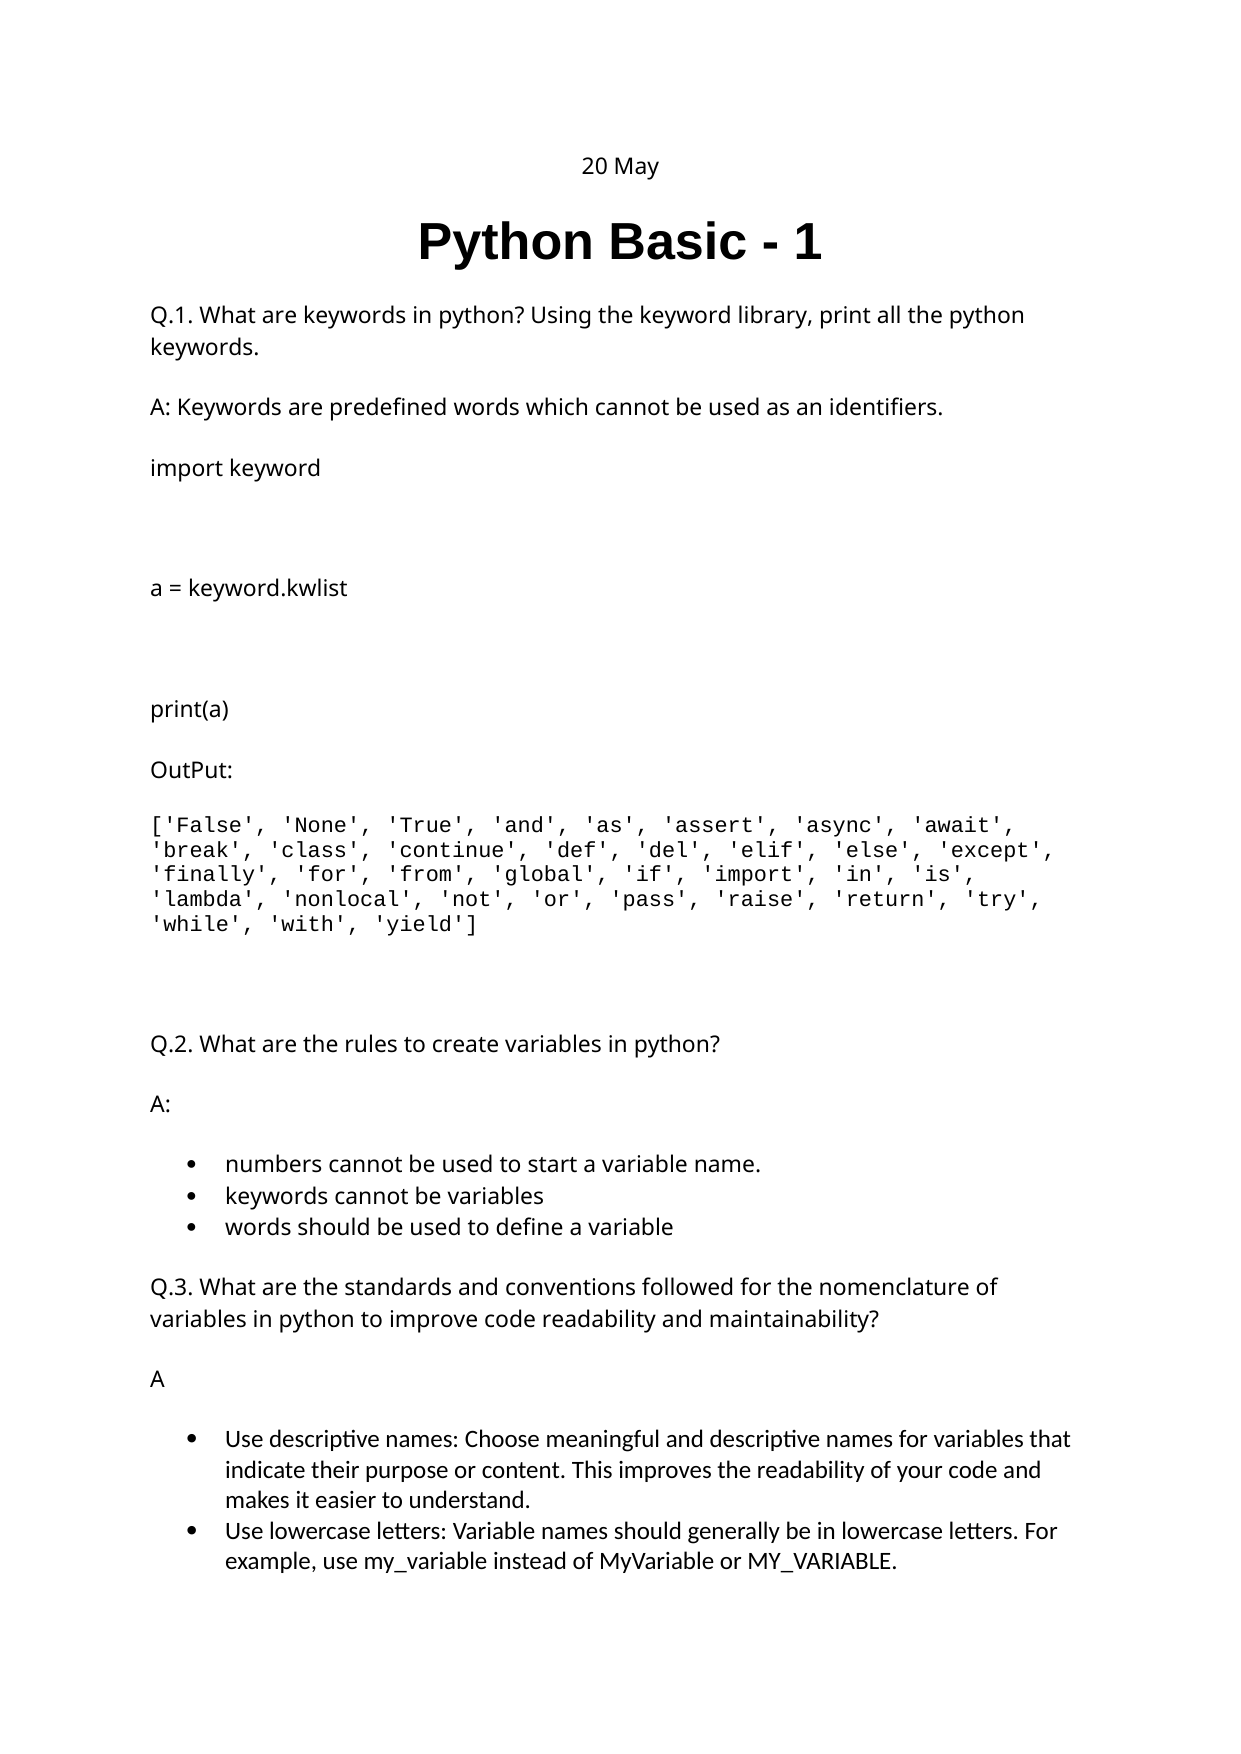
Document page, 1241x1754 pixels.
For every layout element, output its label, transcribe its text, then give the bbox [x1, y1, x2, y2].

list words should be used to define a variable [187, 1211, 1090, 1242]
list Use lowercase letters: Variable names should generally be in lowercase letters. For example, use my_variable instead of MyVariable or MY_VARIABLE. [187, 1515, 1090, 1576]
text ['False', 'None', 'True', 'and', 'as', 'assert', 'async', 'await', 'break', 'class', 'continue', 'def', 'del', 'elif', 'else', 'except', 'finally', 'for', 'from', 'global', 'if', 'import', 'in', 'is', 'lambda', 'nonlocal', 'not', 'or', 'pass', 'raise', 'return', 'try', 'while', 'with', 'yield'] [150, 814, 1090, 938]
text A: [150, 1088, 1090, 1119]
text import keyword [150, 452, 1090, 483]
text a = keyword.kwlist [150, 572, 1090, 604]
list keywords cannot be variables [187, 1180, 1090, 1211]
list numbers cannot be used to start a variable name. [187, 1148, 1090, 1180]
text Python Basic - 1 [150, 210, 1090, 270]
text 20 May [150, 150, 1090, 181]
text A [150, 1363, 1090, 1394]
text Q.1. What are keywords in python? Using the keyword library, print all the python keywords. [150, 299, 1090, 362]
text A: Keywords are predefined words which cannot be used as an identifiers. [150, 391, 1090, 422]
list Use descriptive names: Choose meaningful and descriptive names for variables that indicate their purpose or content. This improves the readability of your code and makes it easier to understand. [187, 1423, 1090, 1515]
text print(a) [150, 693, 1090, 724]
text Q.3. What are the standards and conventions followed for the nomenclature of variables in python to improve code readability and maintainability? [150, 1271, 1090, 1334]
text Q.2. What are the rules to create variables in python? [150, 1028, 1090, 1059]
text OutPut: [150, 754, 1090, 785]
